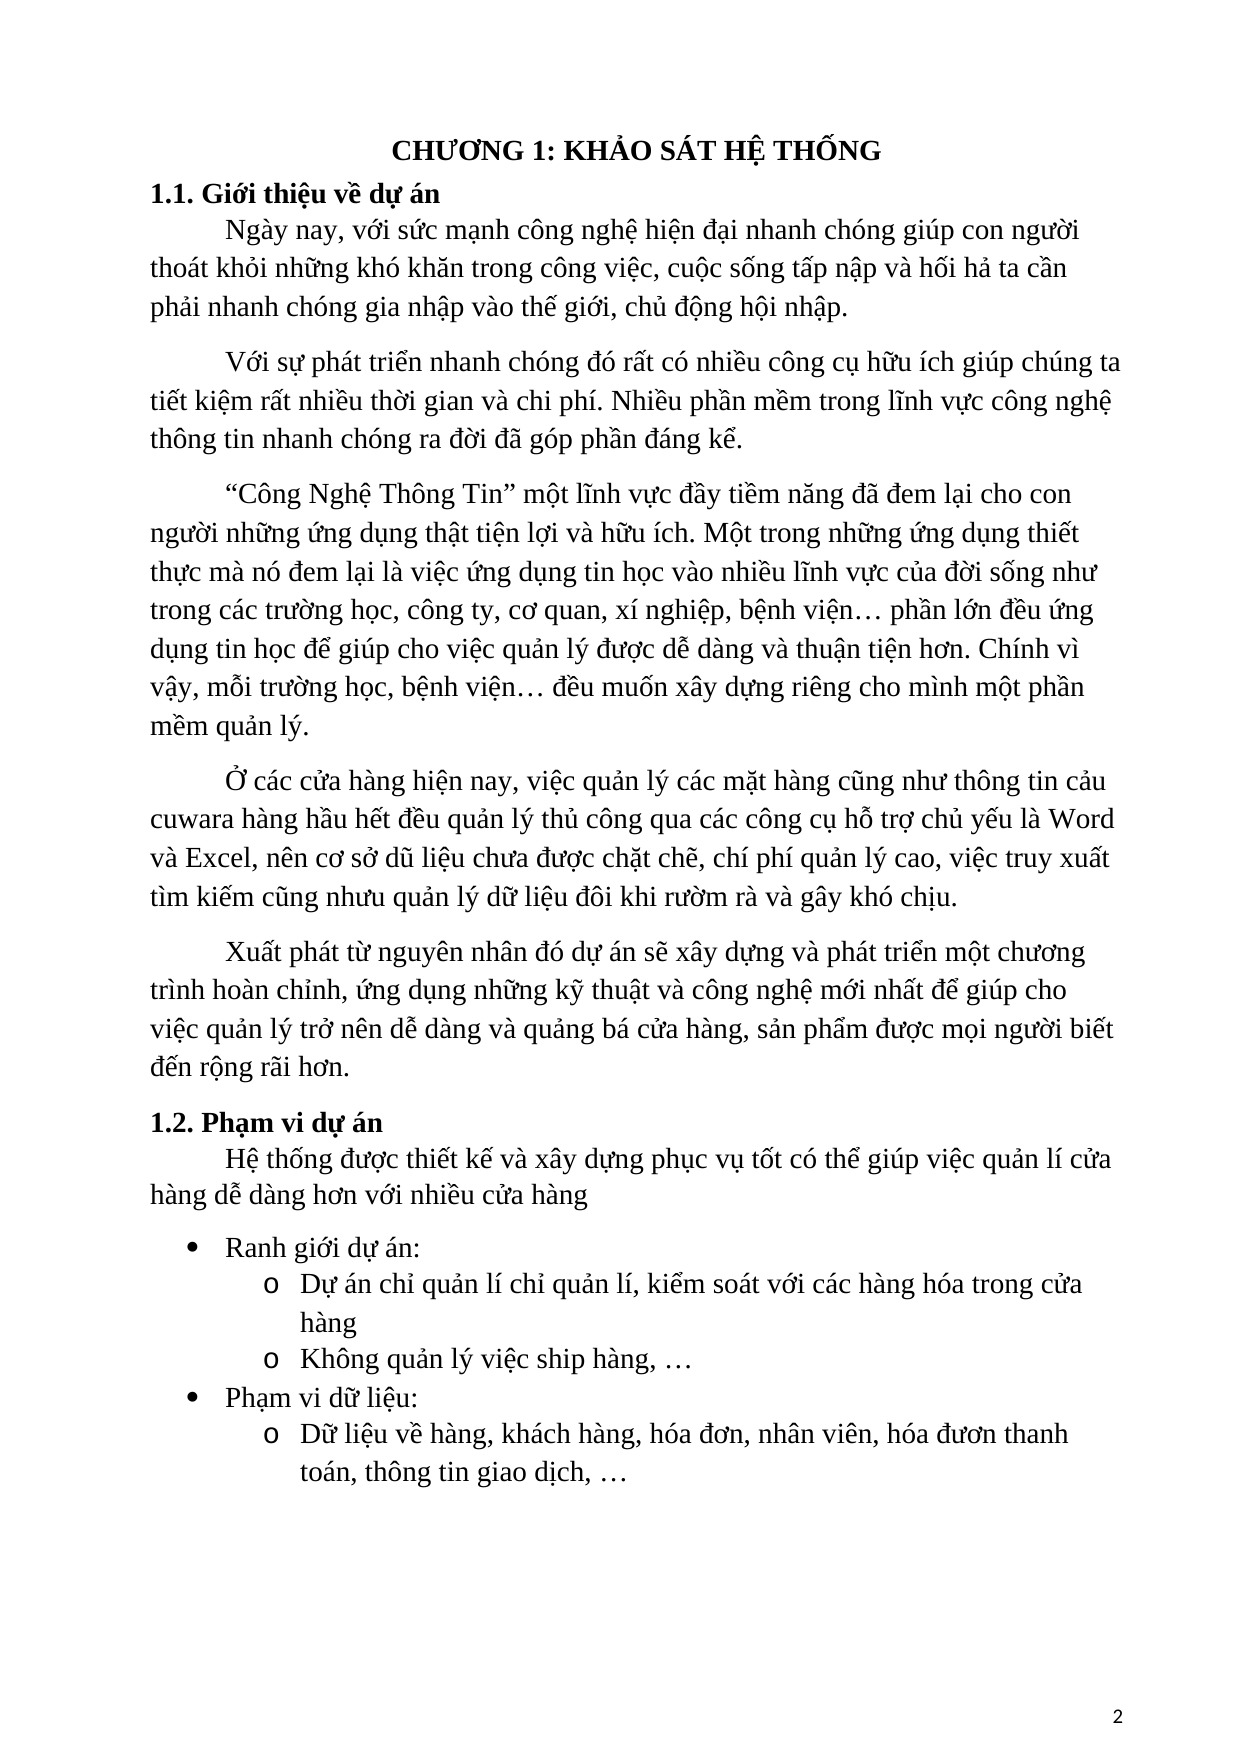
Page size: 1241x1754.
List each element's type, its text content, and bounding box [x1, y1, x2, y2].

text Ở các cửa hàng hiện nay, việc quản lý các mặt hàng cũng như thông tin cảu cuwara hàng hầu hết đều quản lý thủ công qua các công cụ hỗ trợ chủ yếu là Word và Excel, nên cơ sở dũ liệu chưa được chặt chẽ, chí phí quản lý cao, việc truy xuất tìm kiếm cũng nhưu quản lý dữ liệu đôi khi rườm rà và gây khó chịu. [150, 763, 1123, 912]
list Dữ liệu về hàng, khách hàng, hóa đơn, nhân viên, hóa đươn thanh toán, thông tin giao dịch, … [262, 1416, 1123, 1488]
list Dự án chỉ quản lí chỉ quản lí, kiểm soát với các hàng hóa trong cửa hàng [262, 1266, 1123, 1338]
text Xuất phát từ nguyên nhân đó dự án sẽ xây dựng và phát triển một chương trình hoàn chỉnh, ứng dụng những kỹ thuật và công nghệ mới nhất để giúp cho việc quản lý trở nên dễ dàng và quảng bá cửa hàng, sản phẩm được mọi người biết đến rộng rãi hơn. [150, 934, 1123, 1083]
list Phạm vi dữ liệu: [187, 1380, 1123, 1413]
subtitle 1.1. Giới thiệu về dự án [150, 176, 1123, 209]
list Ranh giới dự án: [187, 1230, 1123, 1263]
subtitle CHƯƠNG 1: KHẢO SÁT HỆ THỐNG [150, 133, 1123, 167]
text Với sự phát triển nhanh chóng đó rất có nhiều công cụ hữu ích giúp chúng ta tiết kiệm rất nhiều thời gian và chi phí. Nhiều phần mềm trong lĩnh vực công nghệ thông tin nhanh chóng ra đời đã góp phần đáng kể. [150, 344, 1123, 455]
text “Công Nghệ Thông Tin” một lĩnh vực đầy tiềm năng đã đem lại cho con người những ứng dụng thật tiện lợi và hữu ích. Một trong những ứng dụng thiết thực mà nó đem lại là việc ứng dụng tin học vào nhiều lĩnh vực của đời sống như trong các trường học, công ty, cơ quan, xí nghiệp, bệnh viện… phần lớn đều ứng dụng tin học để giúp cho việc quản lý được dễ dàng và thuận tiện hơn. Chính vì vậy, mỗi trường học, bệnh viện… đều muốn xây dựng riêng cho mình một phần mềm quản lý. [150, 477, 1123, 741]
subtitle 1.2. Phạm vi dự án [150, 1105, 1123, 1138]
text Ngày nay, với sức mạnh công nghệ hiện đại nhanh chóng giúp con người thoát khỏi những khó khăn trong công việc, cuộc sống tấp nập và hối hả ta cần phải nhanh chóng gia nhập vào thế giới, chủ động hội nhập. [150, 212, 1123, 323]
list Không quản lý việc ship hàng, … [262, 1341, 1123, 1377]
text Hệ thống được thiết kế và xây dựng phục vụ tốt có thể giúp việc quản lí cửa hàng dễ dàng hơn với nhiều cửa hàng [150, 1141, 1123, 1211]
